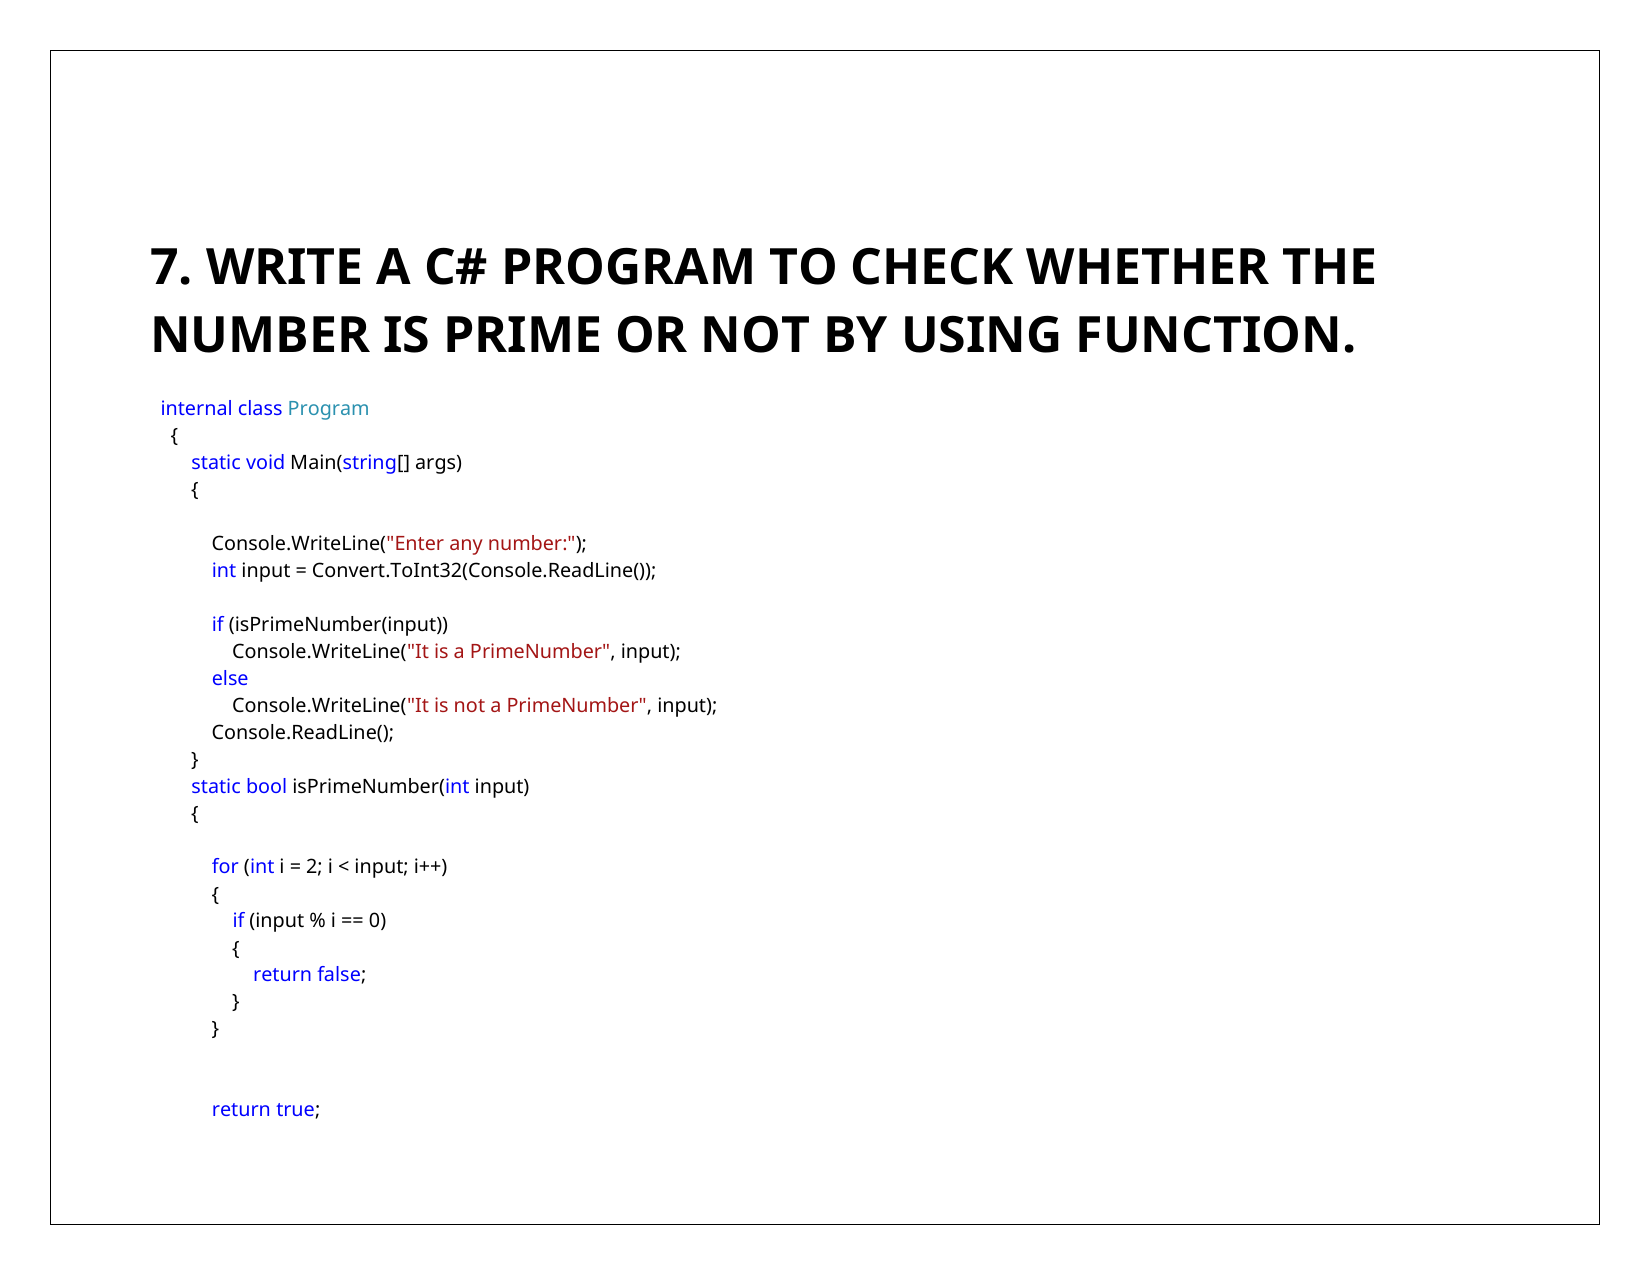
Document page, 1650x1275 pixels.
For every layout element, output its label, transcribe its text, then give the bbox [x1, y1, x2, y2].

text static bool isPrimeNumber(int input) [150, 772, 1500, 799]
text Console.WriteLine("Enter any number:"); [150, 529, 1500, 556]
text else [150, 664, 1500, 691]
text int input = Convert.ToInt32(Console.ReadLine()); [150, 556, 1500, 583]
text if (input % i == 0) [150, 907, 1500, 934]
text { [150, 421, 1500, 448]
text internal class Program [150, 394, 1500, 421]
text } [150, 988, 1500, 1015]
text return true; [150, 1096, 1500, 1123]
text } [150, 1015, 1500, 1042]
text return false; [150, 961, 1500, 988]
text { [150, 934, 1500, 961]
text { [150, 799, 1500, 826]
text if (isPrimeNumber(input)) [150, 610, 1500, 637]
text 7. WRITE A C# PROGRAM TO CHECK WHETHER THE NUMBER IS PRIME OR NOT BY USING FUNCTION. [150, 231, 1500, 367]
text { [150, 475, 1500, 502]
text { [150, 880, 1500, 907]
text Console.WriteLine("It is not a PrimeNumber", input); [150, 691, 1500, 718]
text static void Main(string[] args) [150, 448, 1500, 475]
text Console.WriteLine("It is a PrimeNumber", input); [150, 637, 1500, 664]
text for (int i = 2; i < input; i++) [150, 853, 1500, 880]
text } [150, 745, 1500, 772]
text Console.ReadLine(); [150, 718, 1500, 745]
